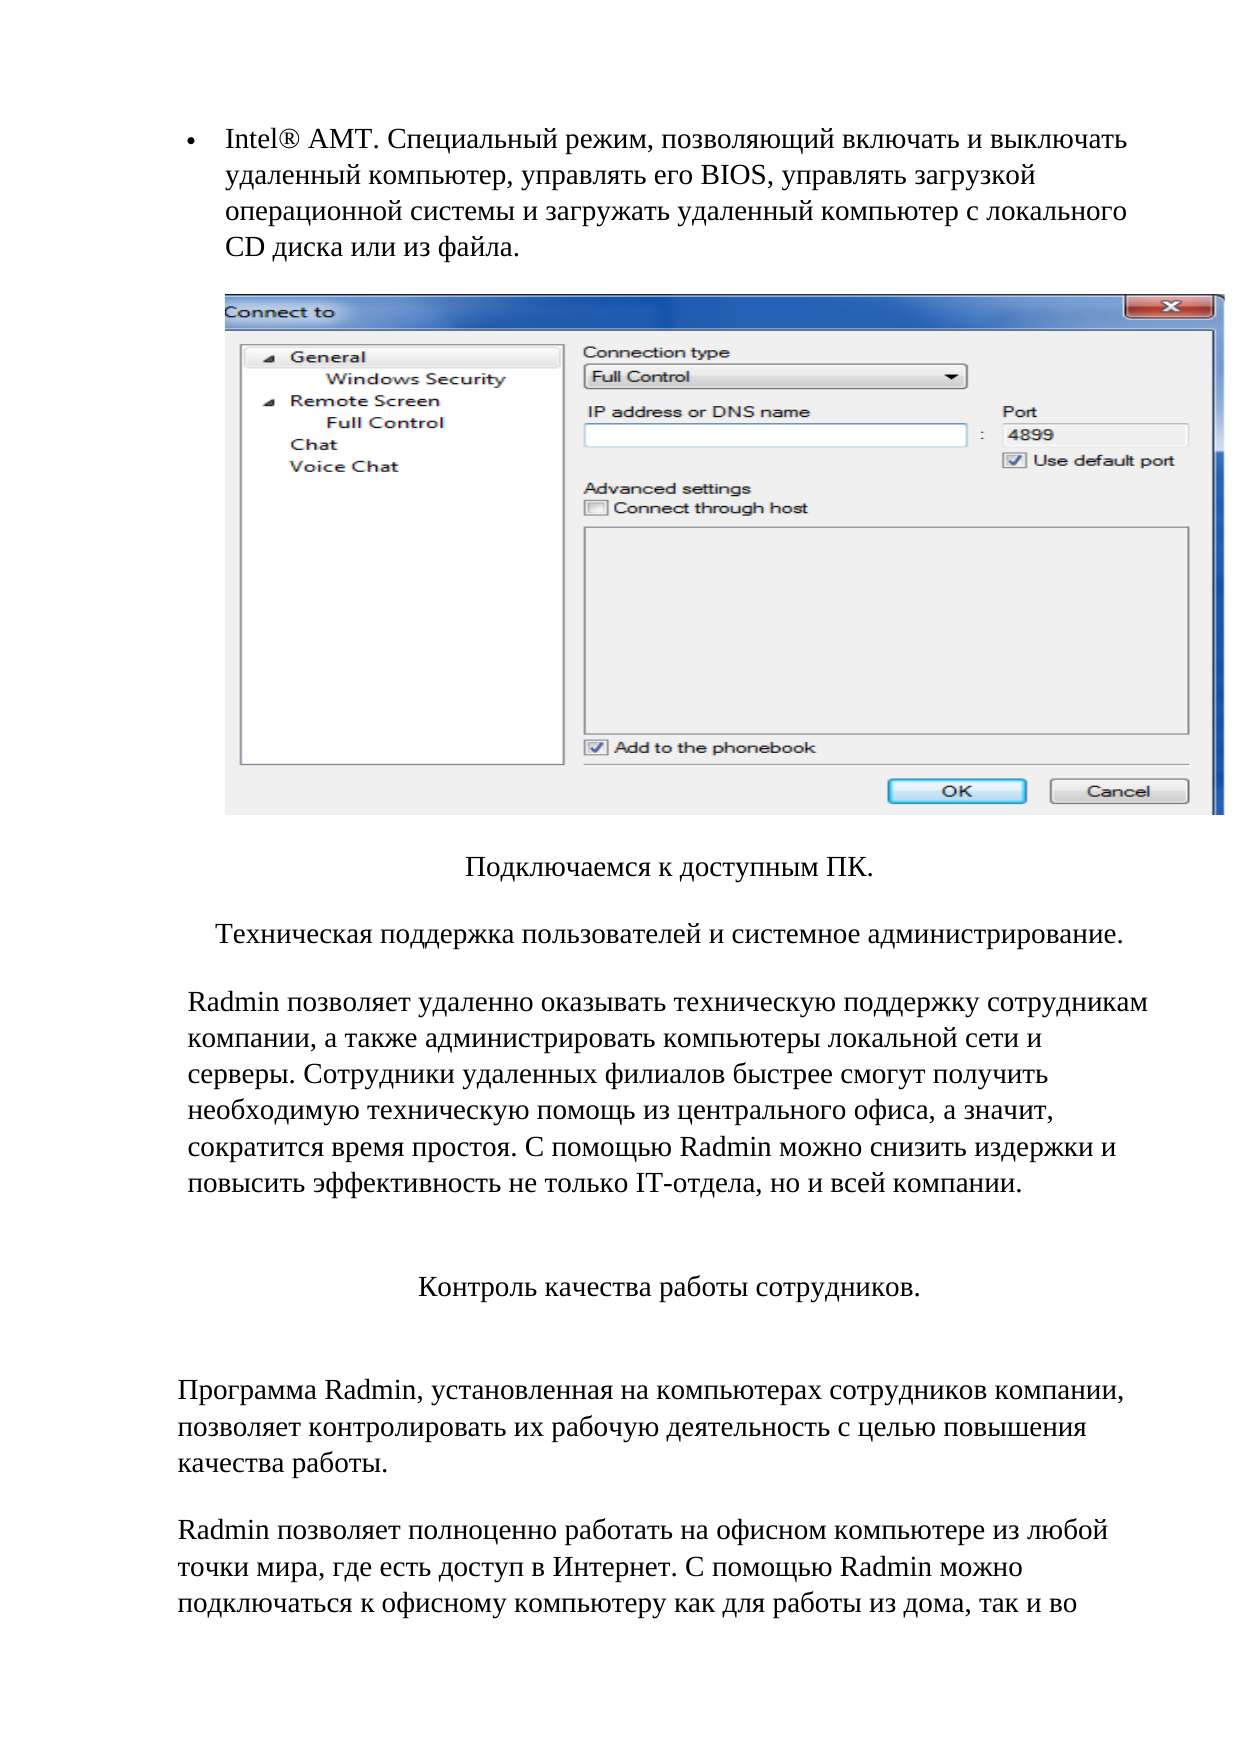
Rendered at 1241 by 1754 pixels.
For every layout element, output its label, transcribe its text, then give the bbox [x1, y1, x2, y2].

text Техническая поддержка пользователей и системное администрирование. [187, 913, 1152, 950]
text Подключаемся к доступным ПК. [187, 846, 1152, 882]
text Контроль качества работы сотрудников. [187, 1266, 1152, 1302]
text Программа Radmin, установленная на компьютерах сотрудников компании, позволяет контролировать их рабочую деятельность с целью повышения качества работы. [177, 1333, 1152, 1478]
text Radmin позволяет удаленно оказывать техническую поддержку сотрудникам компании, а также администрировать компьютеры локальной сети и серверы. Сотрудники удаленных филиалов быстрее смогут получить необходимую техническую помощь из центрального офиса, а значит, сократится время простоя. С помощью Radmin можно снизить издержки и повысить эффективность не только IT-отдела, но и всей компании. [187, 981, 1152, 1235]
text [177, 1510, 1152, 1618]
list Intel® AMT. Специальный режим, позволяющий включать и выключать удаленный компьютер, управлять его BIOS, управлять загрузкой операционной системы и загружать удаленный компьютер с локального CD диска или из файла. [187, 118, 1152, 263]
picture [224, 294, 1225, 815]
